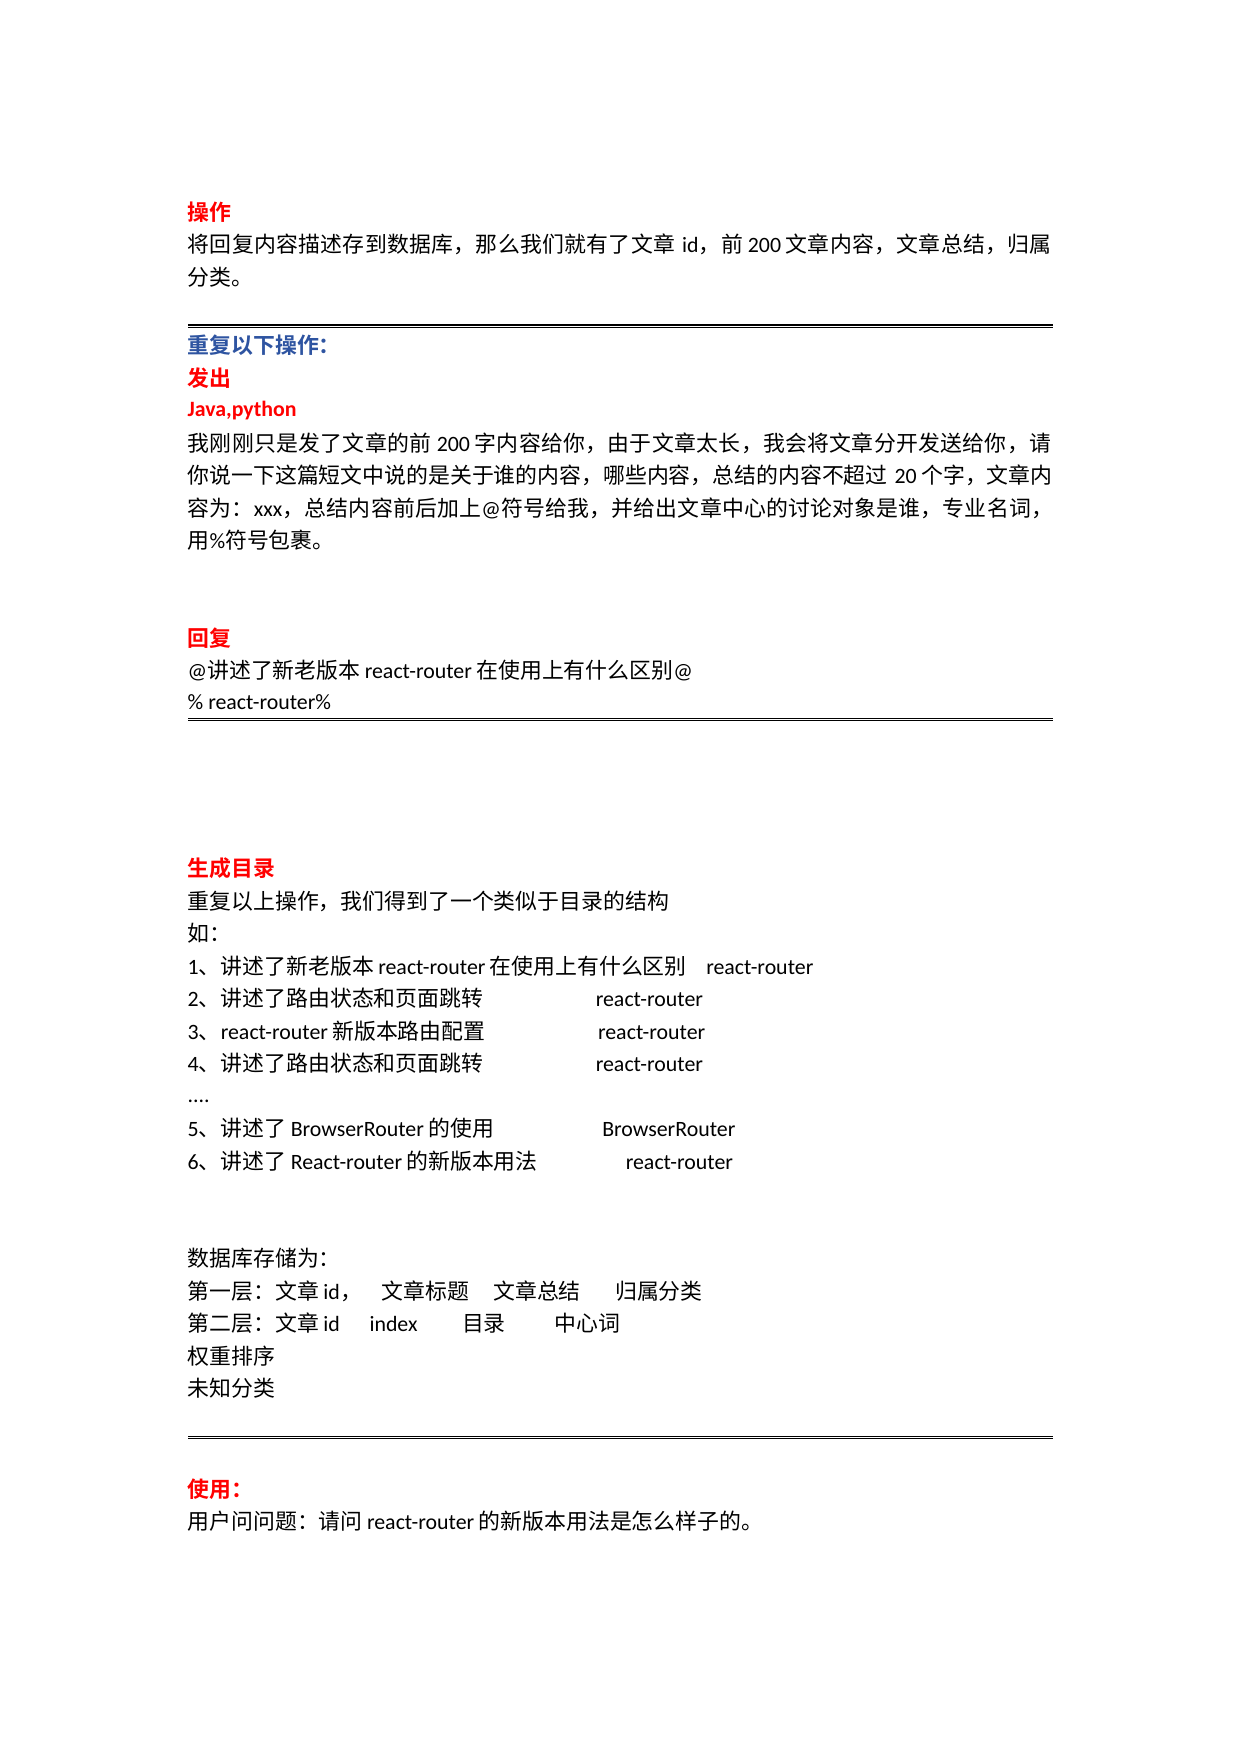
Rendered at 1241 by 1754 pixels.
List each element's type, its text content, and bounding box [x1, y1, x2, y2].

text 未知分类 [187, 1371, 1053, 1403]
text @讲述了新老版本react-router在使用上有什么区别@ [187, 653, 1053, 685]
text 发出 [187, 360, 1053, 393]
text 第二层：文章id index 目录 中心词 [187, 1306, 1053, 1338]
text 如： [187, 916, 1053, 948]
list 讲述了React-router的新版本用法 react-router [187, 1143, 1053, 1176]
text 数据库存储为： [187, 1241, 1053, 1273]
text Java,python [187, 393, 1053, 425]
text 第一层：文章id， 文章标题 文章总结 归属分类 [187, 1273, 1053, 1306]
text 将回复内容描述存到数据库，那么我们就有了文章id，前200文章内容，文章总结，归属分类。 [187, 227, 1053, 292]
text 4、讲述了路由状态和页面跳转 react-router [187, 1046, 1053, 1078]
text 用户问问题：请问react-router的新版本用法是怎么样子的。 [187, 1504, 1053, 1536]
text 权重排序 [187, 1338, 1053, 1371]
list 讲述了BrowserRouter 的使用 BrowserRouter [187, 1111, 1053, 1143]
text % react-router% [187, 685, 1053, 721]
text 操作 [187, 194, 1053, 227]
text 3、react-router新版本路由配置 react-router [187, 1013, 1053, 1046]
list 讲述了新老版本react-router在使用上有什么区别 react-router [187, 948, 1053, 981]
text .... [187, 1078, 1053, 1111]
text 2、讲述了路由状态和页面跳转 react-router [187, 981, 1053, 1013]
text 我刚刚只是发了文章的前200字内容给你，由于文章太长，我会将文章分开发送给你，请你说一下这篇短文中说的是关于谁的内容，哪些内容，总结的内容不超过20个字，文章内容为：xxx，总结内容前后加上@符号给我，并给出文章中心的讨论对象是谁，专业名词，用%符号包裹。 [187, 425, 1053, 555]
text 使用： [187, 1471, 1053, 1504]
list 回复 [187, 620, 1053, 653]
text 生成目录 [187, 851, 1053, 883]
text 重复以下操作： [187, 328, 1053, 360]
text 重复以上操作，我们得到了一个类似于目录的结构 [187, 883, 1053, 916]
